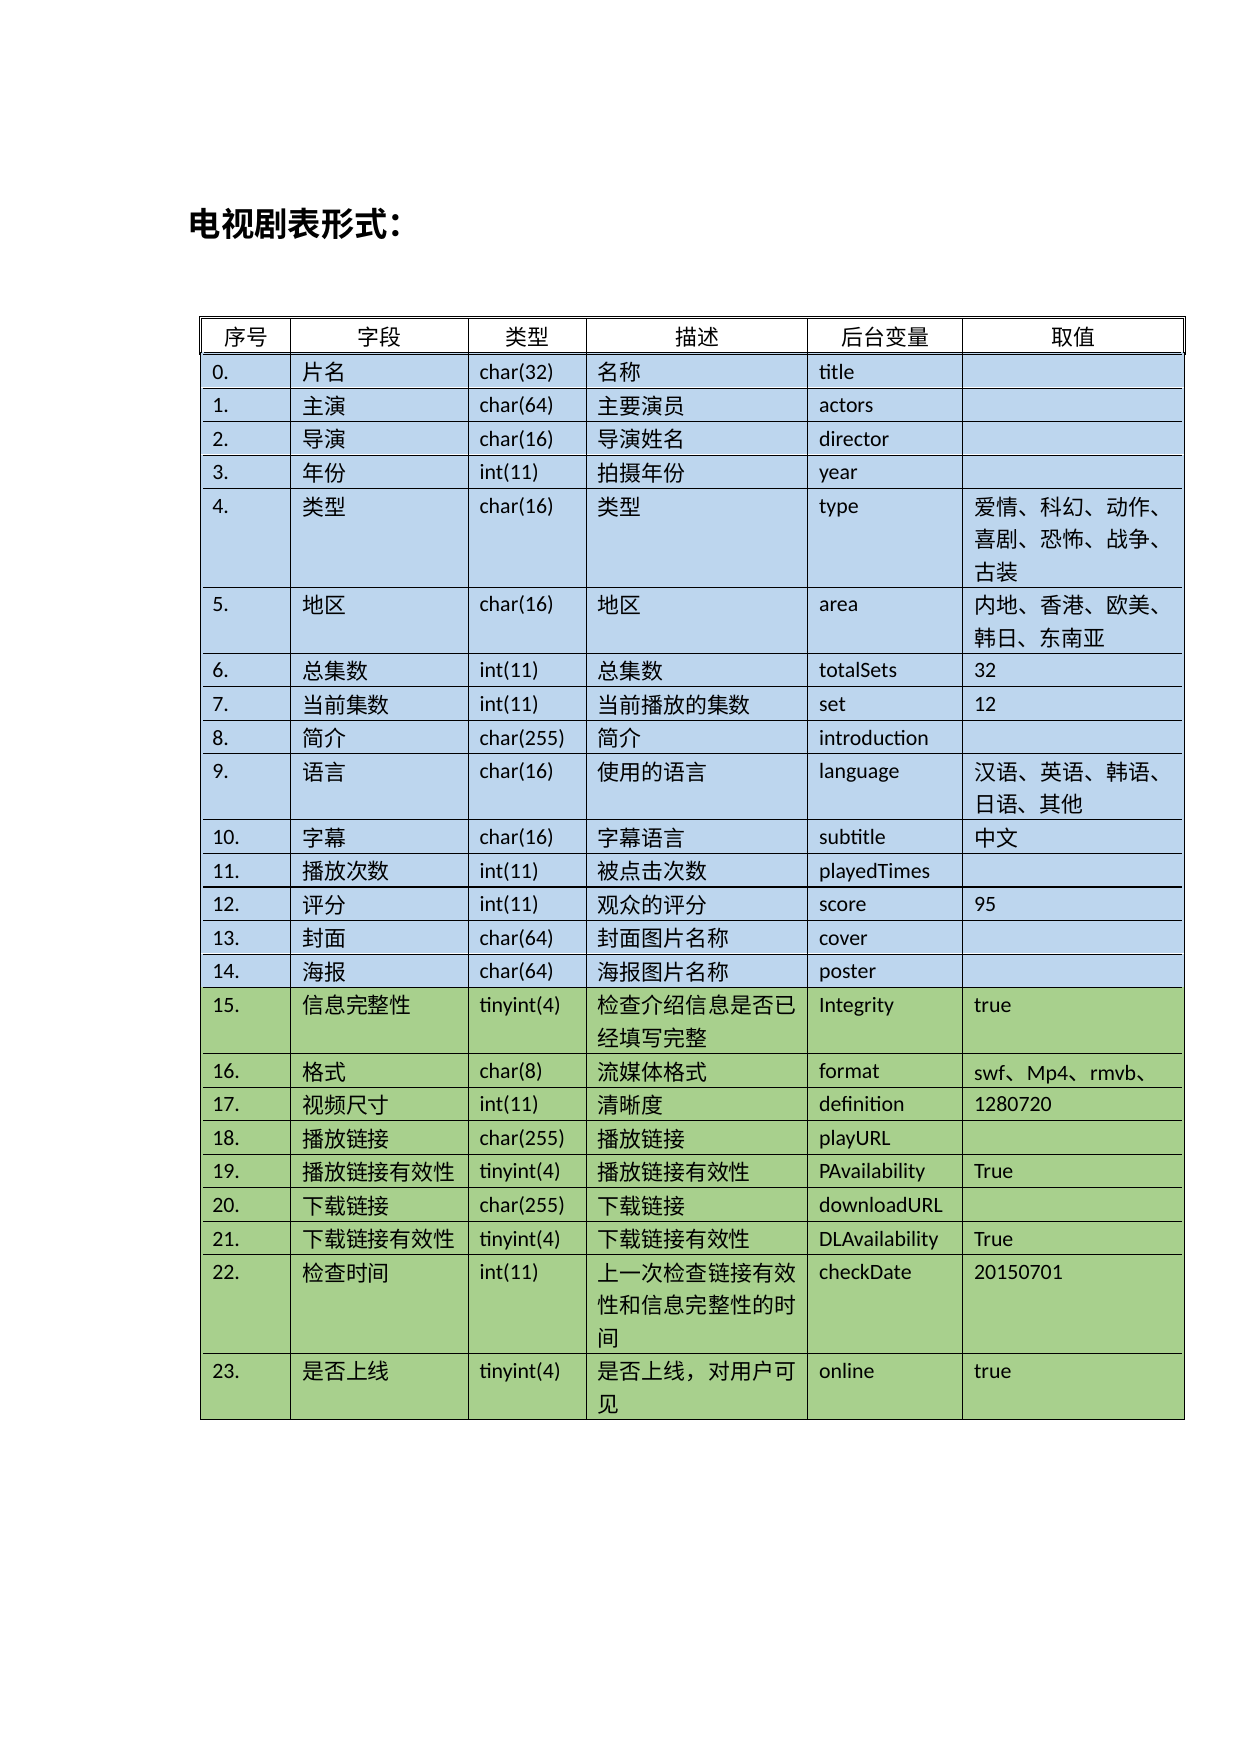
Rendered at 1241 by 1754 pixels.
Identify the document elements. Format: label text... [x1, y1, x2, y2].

table_cell [201, 819, 290, 853]
table_cell true [963, 987, 1184, 1053]
table_cell [963, 1120, 1184, 1154]
table_cell 导演姓名 [587, 422, 807, 454]
table_cell 上一次检查链接有效性和信息完整性的时间 [587, 1255, 807, 1353]
table_cell director [808, 422, 962, 454]
table_cell cover [808, 921, 962, 953]
table_header 描述 [587, 319, 807, 352]
table_cell checkDate [808, 1255, 962, 1353]
table_cell [201, 987, 290, 1053]
table_cell 导演 [291, 422, 468, 454]
table_cell [201, 753, 290, 819]
table_cell 播放链接有效性 [291, 1155, 468, 1187]
table_cell 主要演员 [587, 389, 807, 421]
table_cell [963, 954, 1184, 987]
table_cell 主演 [291, 389, 468, 421]
table_cell format [808, 1054, 962, 1087]
table_cell 12 [963, 686, 1184, 720]
table_cell downloadURL [808, 1188, 962, 1221]
table_cell playURL [808, 1121, 962, 1154]
table_cell true [963, 1353, 1184, 1419]
table_cell 使用的语言 [587, 754, 807, 819]
table_cell 下载链接有效性 [587, 1222, 807, 1254]
table_cell True [963, 1221, 1184, 1254]
table_cell 信息完整性 [291, 988, 468, 1053]
table_cell definition [808, 1088, 962, 1120]
table_cell [201, 352, 290, 387]
table_cell 地区 [291, 588, 468, 653]
table_cell 播放链接 [291, 1121, 468, 1154]
table_cell 观众的评分 [587, 888, 807, 920]
table_cell 片名 [291, 355, 468, 387]
table_cell 是否上线，对用户可见 [587, 1354, 807, 1419]
table_cell tinyint(4) [469, 1155, 586, 1187]
table_cell char(32) [469, 355, 586, 387]
table_header 类型 [469, 319, 586, 352]
table_cell poster [808, 955, 962, 987]
table_cell 简介 [291, 721, 468, 753]
table_cell DLAvailability [808, 1222, 962, 1254]
table_cell char(16) [469, 588, 586, 653]
table_cell 流媒体格式 [587, 1054, 807, 1087]
table_cell 爱情、科幻、动作、喜剧、恐怖、战争、古装 [963, 488, 1184, 587]
table_cell introduction [808, 721, 962, 753]
table_cell totalSets [808, 654, 962, 686]
table_cell [201, 1187, 290, 1221]
table_cell [201, 720, 290, 753]
table_cell actors [808, 389, 962, 421]
table_cell 当前集数 [291, 687, 468, 720]
table_cell 播放链接 [587, 1121, 807, 1154]
table_cell char(8) [469, 1054, 586, 1087]
table_cell year [808, 456, 962, 488]
table_cell playedTimes [808, 854, 962, 886]
table_cell int(11) [469, 456, 586, 488]
table_cell tinyint(4) [469, 1354, 586, 1419]
table_cell 类型 [291, 489, 468, 587]
table_cell 封面图片名称 [587, 921, 807, 953]
table_cell 海报 [291, 955, 468, 987]
table_cell char(16) [469, 422, 586, 454]
table_cell score [808, 888, 962, 920]
table_cell 视频尺寸 [291, 1088, 468, 1120]
table_cell [201, 1154, 290, 1187]
table_cell int(11) [469, 1255, 586, 1353]
table_cell [963, 720, 1184, 753]
table_cell char(255) [469, 1121, 586, 1154]
table_cell 年份 [291, 456, 468, 488]
table_cell char(64) [469, 921, 586, 953]
table_cell title [808, 355, 962, 387]
subtitle 电视剧表形式： [187, 189, 1053, 254]
table_cell 播放链接有效性 [587, 1155, 807, 1187]
table_cell [201, 1053, 290, 1087]
table_cell 检查时间 [291, 1255, 468, 1353]
table_cell [201, 587, 290, 653]
table_cell 封面 [291, 921, 468, 953]
table_cell 字幕语言 [587, 820, 807, 853]
table_header 序号 [202, 319, 290, 352]
table_cell 清晰度 [587, 1088, 807, 1120]
table_cell 当前播放的集数 [587, 687, 807, 720]
table_cell 检查介绍信息是否已经填写完整 [587, 988, 807, 1053]
table_cell int(11) [469, 854, 586, 886]
table_cell 被点击次数 [587, 854, 807, 886]
table_cell char(16) [469, 820, 586, 853]
table_cell [201, 1254, 290, 1353]
table_cell 语言 [291, 754, 468, 819]
table_cell int(11) [469, 888, 586, 920]
table_cell [201, 1221, 290, 1254]
table_cell online [808, 1354, 962, 1419]
table_cell [963, 853, 1184, 886]
table_cell 地区 [587, 588, 807, 653]
table_cell 下载链接 [291, 1188, 468, 1221]
table_cell [963, 455, 1184, 488]
table_cell type [808, 489, 962, 587]
table_cell 格式 [291, 1054, 468, 1087]
table_cell 总集数 [291, 654, 468, 686]
table_cell 32 [963, 653, 1184, 686]
table_cell [201, 1120, 290, 1154]
table_cell [201, 920, 290, 953]
table_cell 20150701 [963, 1254, 1184, 1353]
table_cell 简介 [587, 721, 807, 753]
table_cell [963, 421, 1184, 454]
table_cell [201, 455, 290, 488]
table_cell [963, 388, 1184, 421]
table_header 后台变量 [808, 319, 962, 352]
table_cell 1280720 [963, 1087, 1184, 1120]
table_cell 下载链接有效性 [291, 1222, 468, 1254]
table_header 取值 [963, 319, 1183, 352]
table_cell 类型 [587, 489, 807, 587]
table_cell char(64) [469, 955, 586, 987]
table_header 字段 [291, 319, 468, 352]
table_cell 拍摄年份 [587, 456, 807, 488]
table_cell [963, 920, 1184, 953]
table_cell PAvailability [808, 1155, 962, 1187]
table_cell [201, 1353, 290, 1419]
table_cell int(11) [469, 687, 586, 720]
table_cell 下载链接 [587, 1188, 807, 1221]
table_cell swf、Mp4、rmvb、 [963, 1053, 1184, 1087]
table_cell [201, 853, 290, 886]
table_cell True [963, 1154, 1184, 1187]
table_cell 播放次数 [291, 854, 468, 886]
table_cell [201, 954, 290, 987]
table_cell [201, 886, 290, 920]
table_cell [201, 1087, 290, 1120]
table_cell Integrity [808, 988, 962, 1053]
table_cell tinyint(4) [469, 1222, 586, 1254]
table_cell int(11) [469, 654, 586, 686]
table_cell 中文 [963, 819, 1184, 853]
table_cell char(255) [469, 721, 586, 753]
table_cell [201, 488, 290, 587]
table_cell 汉语、英语、韩语、日语、其他 [963, 753, 1184, 819]
table_cell int(11) [469, 1088, 586, 1120]
table_cell set [808, 687, 962, 720]
table_cell 是否上线 [291, 1354, 468, 1419]
table_cell char(16) [469, 489, 586, 587]
table_cell char(16) [469, 754, 586, 819]
table_cell [963, 1187, 1184, 1221]
table_cell [201, 686, 290, 720]
table_cell 95 [963, 886, 1184, 920]
table_cell 字幕 [291, 820, 468, 853]
table_cell 评分 [291, 888, 468, 920]
table_cell [963, 352, 1184, 387]
table_cell 海报图片名称 [587, 955, 807, 987]
table_cell [201, 421, 290, 454]
table_cell 名称 [587, 355, 807, 387]
table_cell char(64) [469, 389, 586, 421]
table_cell language [808, 754, 962, 819]
table_cell char(255) [469, 1188, 586, 1221]
table_cell [201, 388, 290, 421]
table_cell [201, 653, 290, 686]
table_cell tinyint(4) [469, 988, 586, 1053]
table_cell area [808, 588, 962, 653]
table_cell subtitle [808, 820, 962, 853]
table_cell 总集数 [587, 654, 807, 686]
table_cell 内地、香港、欧美、韩日、东南亚 [963, 587, 1184, 653]
